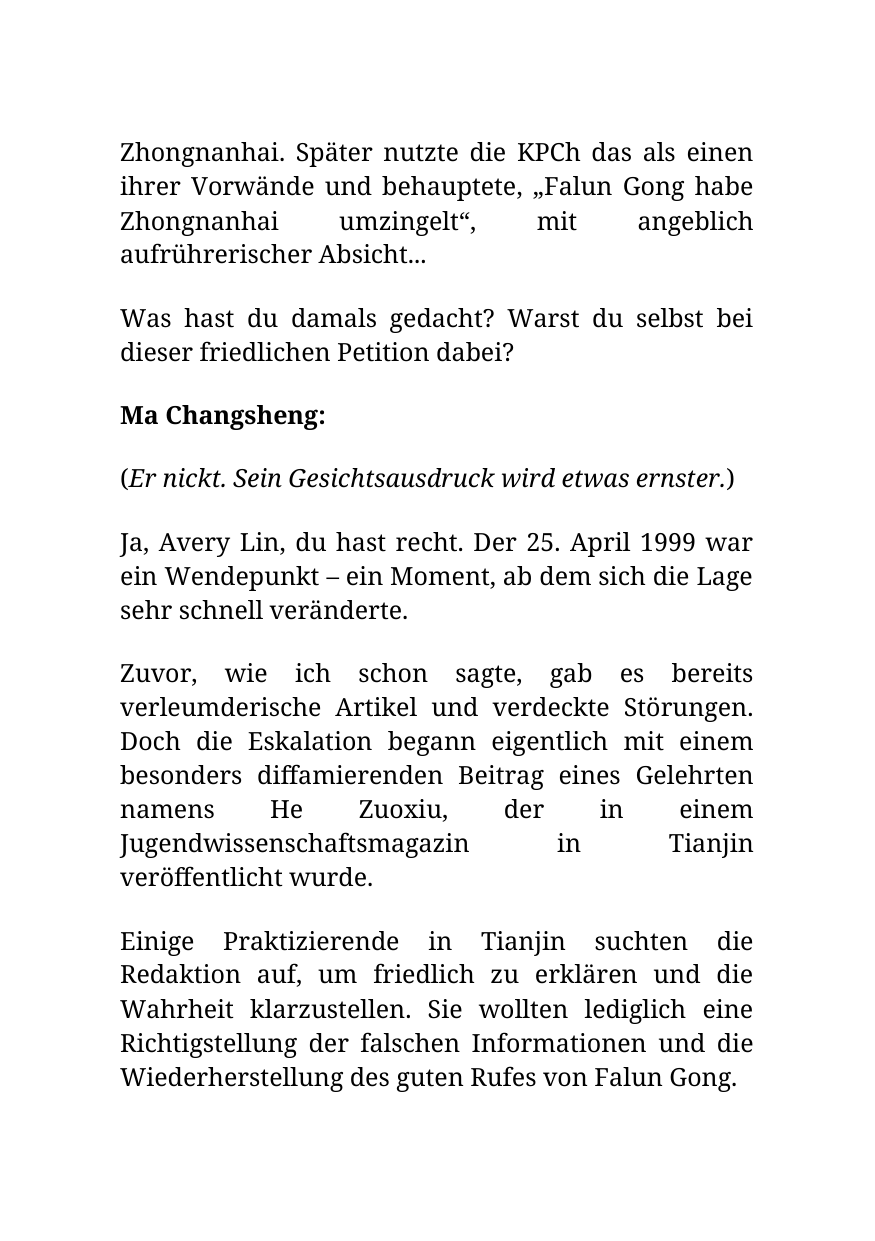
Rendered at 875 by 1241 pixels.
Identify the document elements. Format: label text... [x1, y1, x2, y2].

text (Er nickt. Sein Gesichtsausdruck wird etwas ernster.) [120, 461, 754, 495]
text Ja, Avery Lin, du hast recht. Der 25. April 1999 war ein Wendepunkt – ein Moment, ab dem sich die Lage sehr schnell veränderte. [120, 524, 754, 626]
text Was hast du damals gedacht? Warst du selbst bei dieser friedlichen Petition dabei? [120, 300, 754, 368]
text Zuvor, wie ich schon sagte, gab es bereits verleumderische Artikel und verdeckte Störungen. Doch die Eskalation begann eigentlich mit einem besonders diffamierenden Beitrag eines Gelehrten namens He Zuoxiu, der in einem Jugendwissenschaftsmagazin in Tianjin veröffentlicht wurde. [120, 656, 754, 894]
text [120, 135, 754, 271]
text Ma Changsheng: [120, 398, 754, 432]
text Einige Praktizierende in Tianjin suchten die Redaktion auf, um friedlich zu erklären und die Wahrheit klarzustellen. Sie wollten lediglich eine Richtigstellung der falschen Informationen und die Wiederherstellung des guten Rufes von Falun Gong. [120, 923, 754, 1093]
